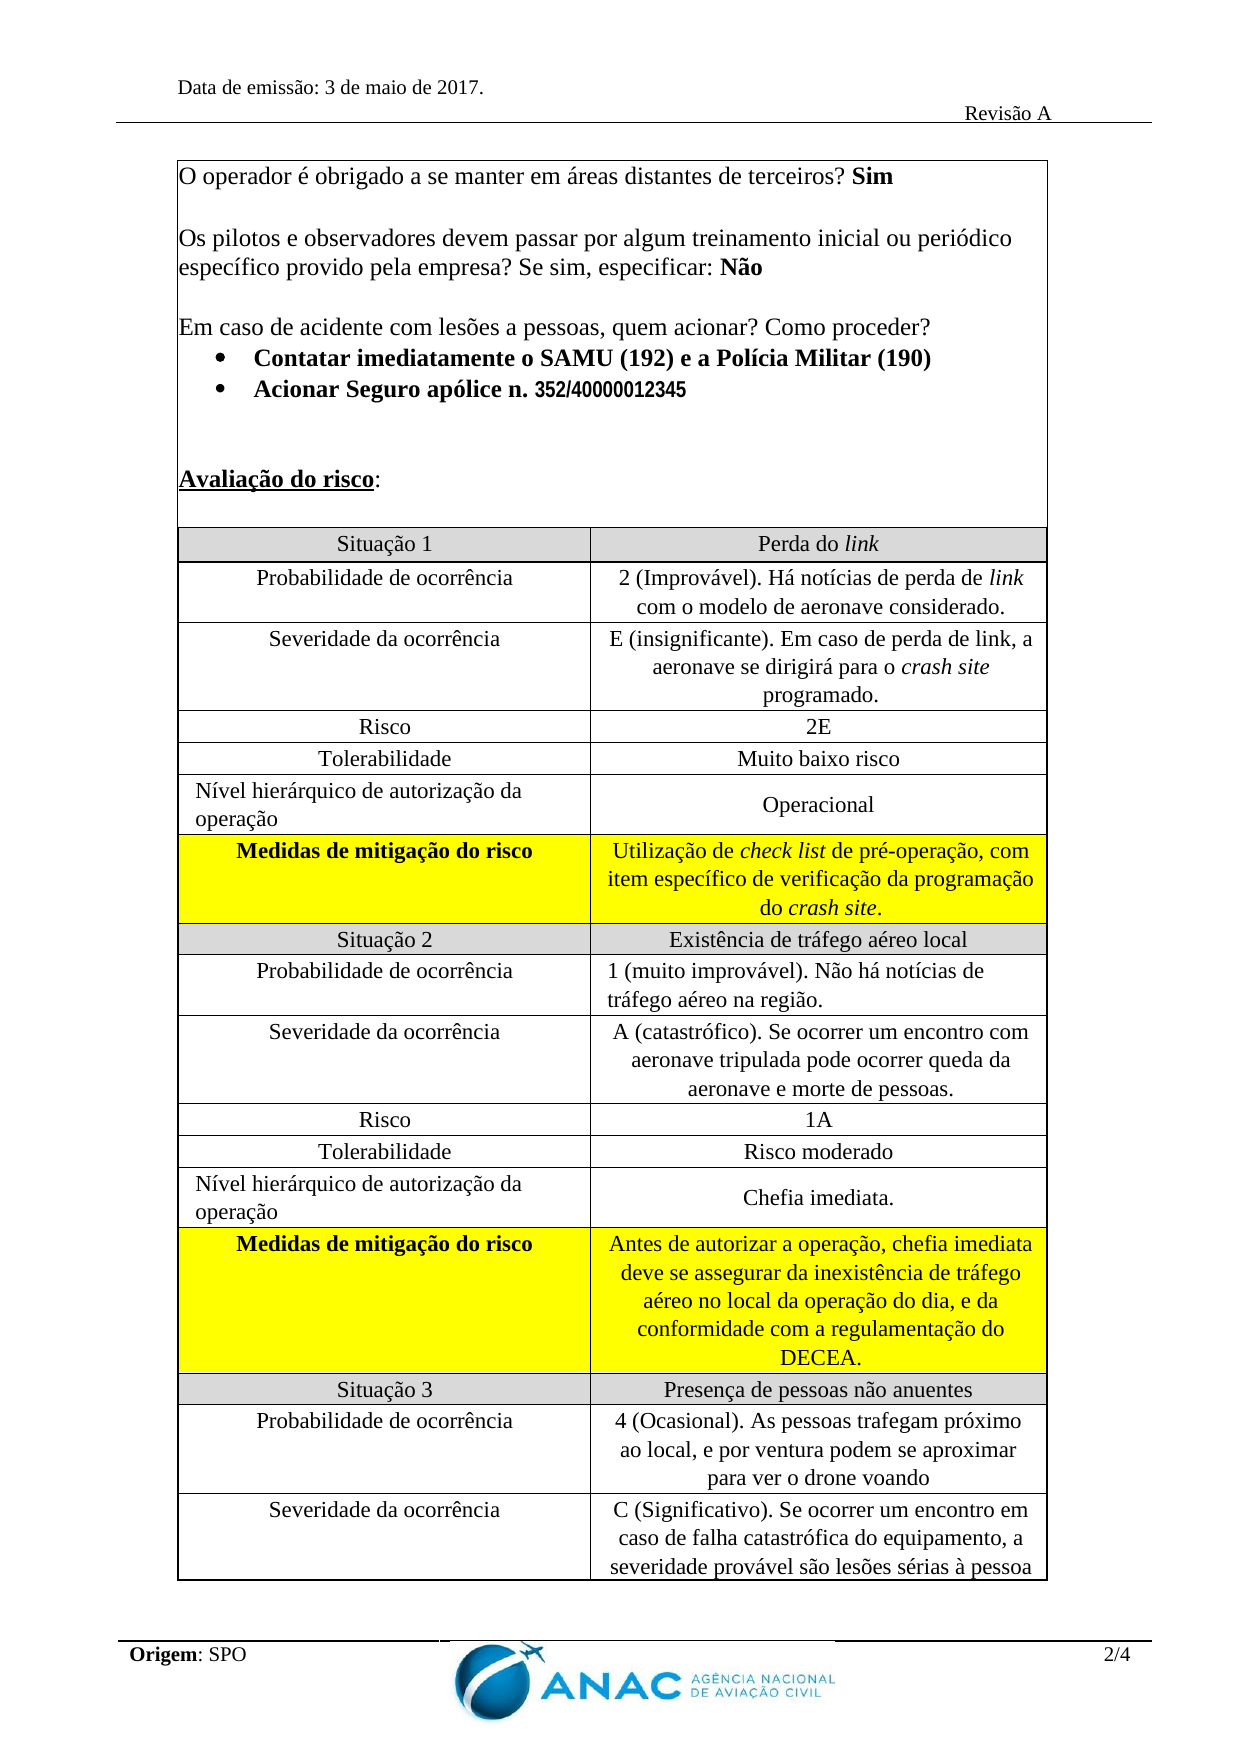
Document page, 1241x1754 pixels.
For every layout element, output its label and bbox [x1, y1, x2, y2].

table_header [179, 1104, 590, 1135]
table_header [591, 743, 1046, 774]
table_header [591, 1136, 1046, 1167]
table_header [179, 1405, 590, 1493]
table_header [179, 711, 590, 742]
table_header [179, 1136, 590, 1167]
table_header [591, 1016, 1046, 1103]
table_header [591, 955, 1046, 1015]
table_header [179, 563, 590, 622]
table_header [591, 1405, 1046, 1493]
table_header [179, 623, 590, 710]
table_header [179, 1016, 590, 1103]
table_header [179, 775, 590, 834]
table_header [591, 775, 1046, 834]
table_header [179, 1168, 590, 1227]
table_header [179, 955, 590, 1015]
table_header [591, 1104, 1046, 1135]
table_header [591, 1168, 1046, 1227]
table_header [178, 161, 1047, 527]
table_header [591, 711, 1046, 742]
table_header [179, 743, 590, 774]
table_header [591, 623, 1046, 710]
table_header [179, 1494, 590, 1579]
picture [450, 1641, 835, 1726]
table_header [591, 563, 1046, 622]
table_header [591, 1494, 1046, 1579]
